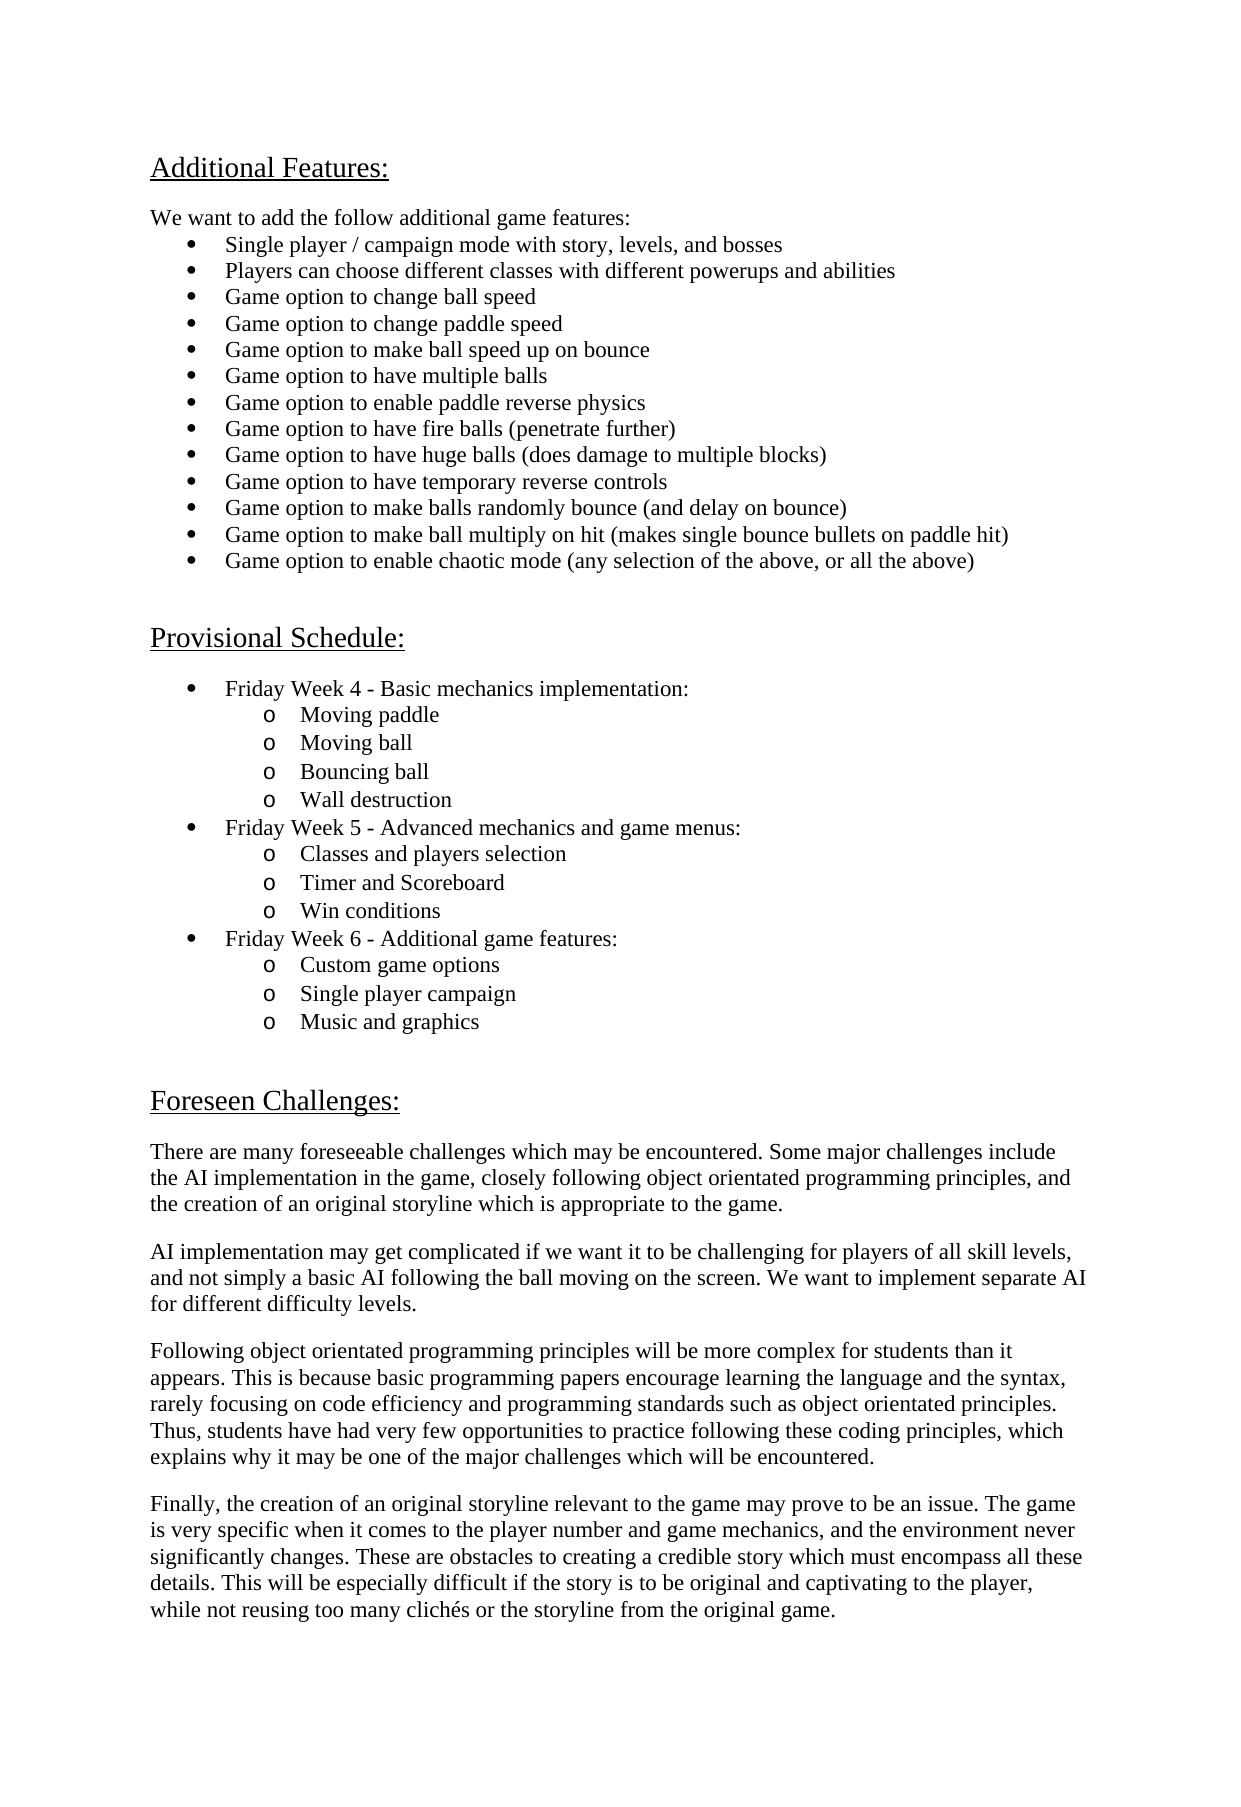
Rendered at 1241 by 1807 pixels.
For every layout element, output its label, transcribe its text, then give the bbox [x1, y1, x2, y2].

list Game option to change ball speed [187, 283, 1090, 310]
list Players can choose different classes with different powerups and abilities [187, 257, 1090, 283]
text AI implementation may get complicated if we want it to be challenging for players of all skill levels, and not simply a basic AI following the ball moving on the screen. We want to implement separate AI for different difficulty levels. [150, 1238, 1090, 1317]
list Game option to have temporary reverse controls [187, 468, 1090, 494]
list Wall destruction [262, 786, 1090, 814]
list Single player / campaign mode with story, levels, and bosses [187, 231, 1090, 257]
text Following object orientated programming principles will be more complex for students than it appears. This is because basic programming papers encourage learning the language and the syntax, rarely focusing on code efficiency and programming standards such as object orientated principles. Thus, students have had very few opportunities to practice following these coding principles, which explains why it may be one of the major challenges which will be encountered. [150, 1338, 1090, 1469]
list Moving ball [262, 729, 1090, 758]
text We want to add the follow additional game features: [150, 204, 1090, 231]
list Game option to enable paddle reverse physics [187, 389, 1090, 415]
list Game option to make ball speed up on bounce [187, 336, 1090, 362]
list Classes and players selection [262, 841, 1090, 869]
list Game option to enable chaotic mode (any selection of the above, or all the above) [187, 547, 1090, 573]
text Additional Features: [150, 150, 1090, 183]
list Win conditions [262, 897, 1090, 925]
list Game option to have fire balls (penetrate further) [187, 415, 1090, 442]
text There are many foreseeable challenges which may be encountered. Some major challenges include the AI implementation in the game, closely following object orientated programming principles, and the creation of an original storyline which is appropriate to the game. [150, 1138, 1090, 1217]
list Friday Week 4 - Basic mechanics implementation: [187, 675, 1090, 701]
text Foreseen Challenges: [150, 1083, 1090, 1117]
list Music and graphics [262, 1008, 1090, 1036]
text Provisional Schedule: [150, 621, 1090, 654]
list Game option to make ball multiply on hit (makes single bounce bullets on paddle hit) [187, 521, 1090, 547]
list Friday Week 5 - Advanced mechanics and game menus: [187, 814, 1090, 841]
list Moving paddle [262, 701, 1090, 729]
list Game option to have huge balls (does damage to multiple blocks) [187, 442, 1090, 468]
list Bouncing ball [262, 758, 1090, 786]
list Game option to have multiple balls [187, 362, 1090, 389]
list Game option to change paddle speed [187, 310, 1090, 336]
list Single player campaign [262, 980, 1090, 1008]
list Friday Week 6 - Additional game features: [187, 925, 1090, 952]
text Finally, the creation of an original storyline relevant to the game may prove to be an issue. The game is very specific when it comes to the player number and game mechanics, and the environment never significantly changes. These are obstacles to creating a credible story which must encompass all these details. This will be especially difficult if the story is to be original and captivating to the player, while not reusing too many clichés or the storyline from the original game. [150, 1490, 1090, 1622]
list Game option to make balls randomly bounce (and delay on bounce) [187, 494, 1090, 521]
list Custom game options [262, 952, 1090, 980]
list Timer and Scoreboard [262, 869, 1090, 897]
